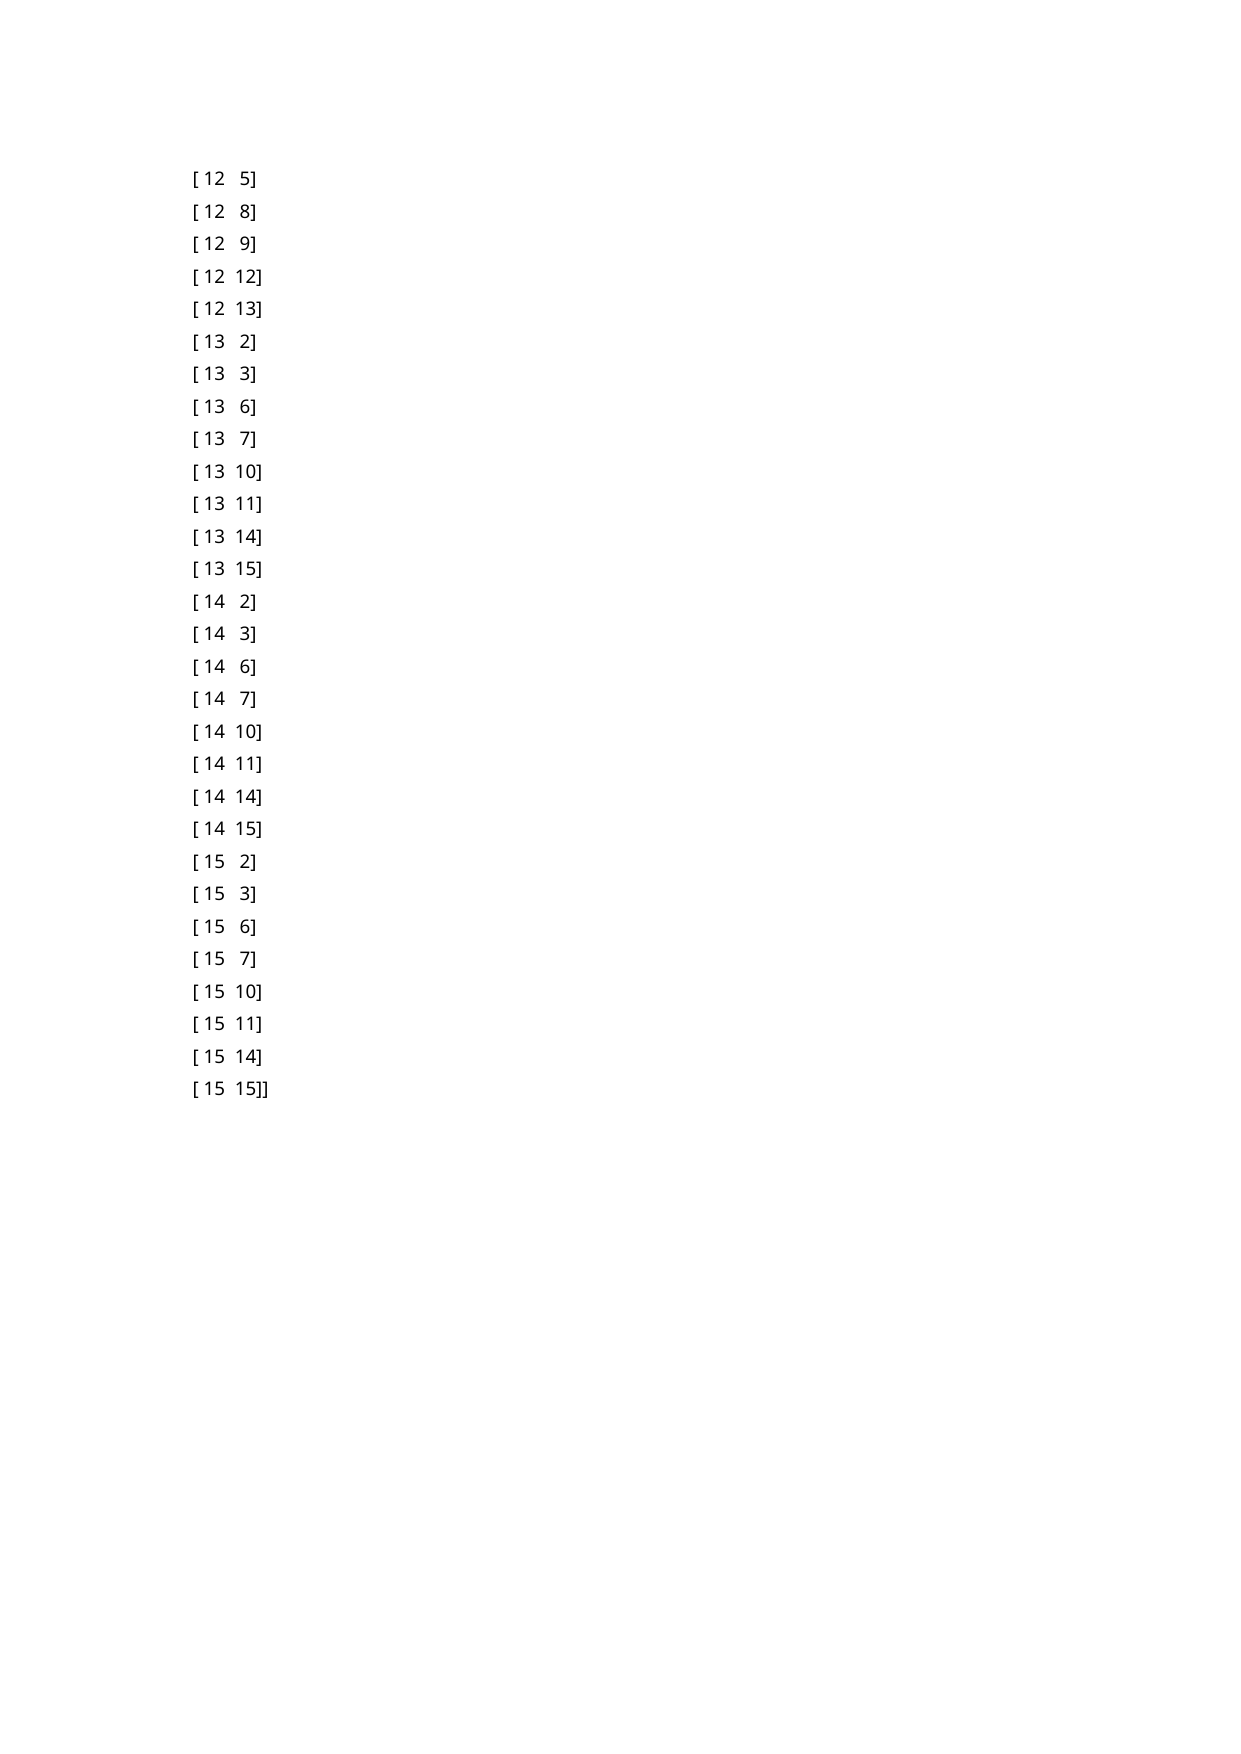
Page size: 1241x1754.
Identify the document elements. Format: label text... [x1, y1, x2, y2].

text [ 15 7] [187, 942, 446, 974]
text [ 15 15]] [187, 1072, 446, 1104]
text [ 14 15] [187, 812, 446, 844]
text [ 15 2] [187, 844, 446, 877]
text [ 15 10] [187, 974, 446, 1007]
text [ 15 3] [187, 877, 446, 909]
text [ 14 14] [187, 779, 446, 812]
text [ 13 7] [187, 422, 446, 454]
text [ 12 13] [187, 292, 446, 324]
text [ 13 2] [187, 324, 446, 357]
text [ 15 11] [187, 1007, 446, 1039]
text [ 14 7] [187, 682, 446, 714]
text [ 14 10] [187, 714, 446, 747]
text [ 12 12] [187, 259, 446, 292]
text [ 15 14] [187, 1039, 446, 1072]
text [ 13 6] [187, 389, 446, 422]
text [ 12 9] [187, 227, 446, 259]
text [ 13 11] [187, 487, 446, 519]
text [ 14 3] [187, 617, 446, 649]
text [ 13 10] [187, 454, 446, 487]
text [ 14 6] [187, 649, 446, 682]
text [ 12 8] [187, 194, 446, 227]
text [ 14 11] [187, 747, 446, 779]
text [ 15 6] [187, 909, 446, 942]
text [ 13 15] [187, 552, 446, 584]
text [ 14 2] [187, 584, 446, 617]
text [ 12 5] [187, 162, 446, 194]
text [ 13 3] [187, 357, 446, 389]
text [ 13 14] [187, 519, 446, 552]
